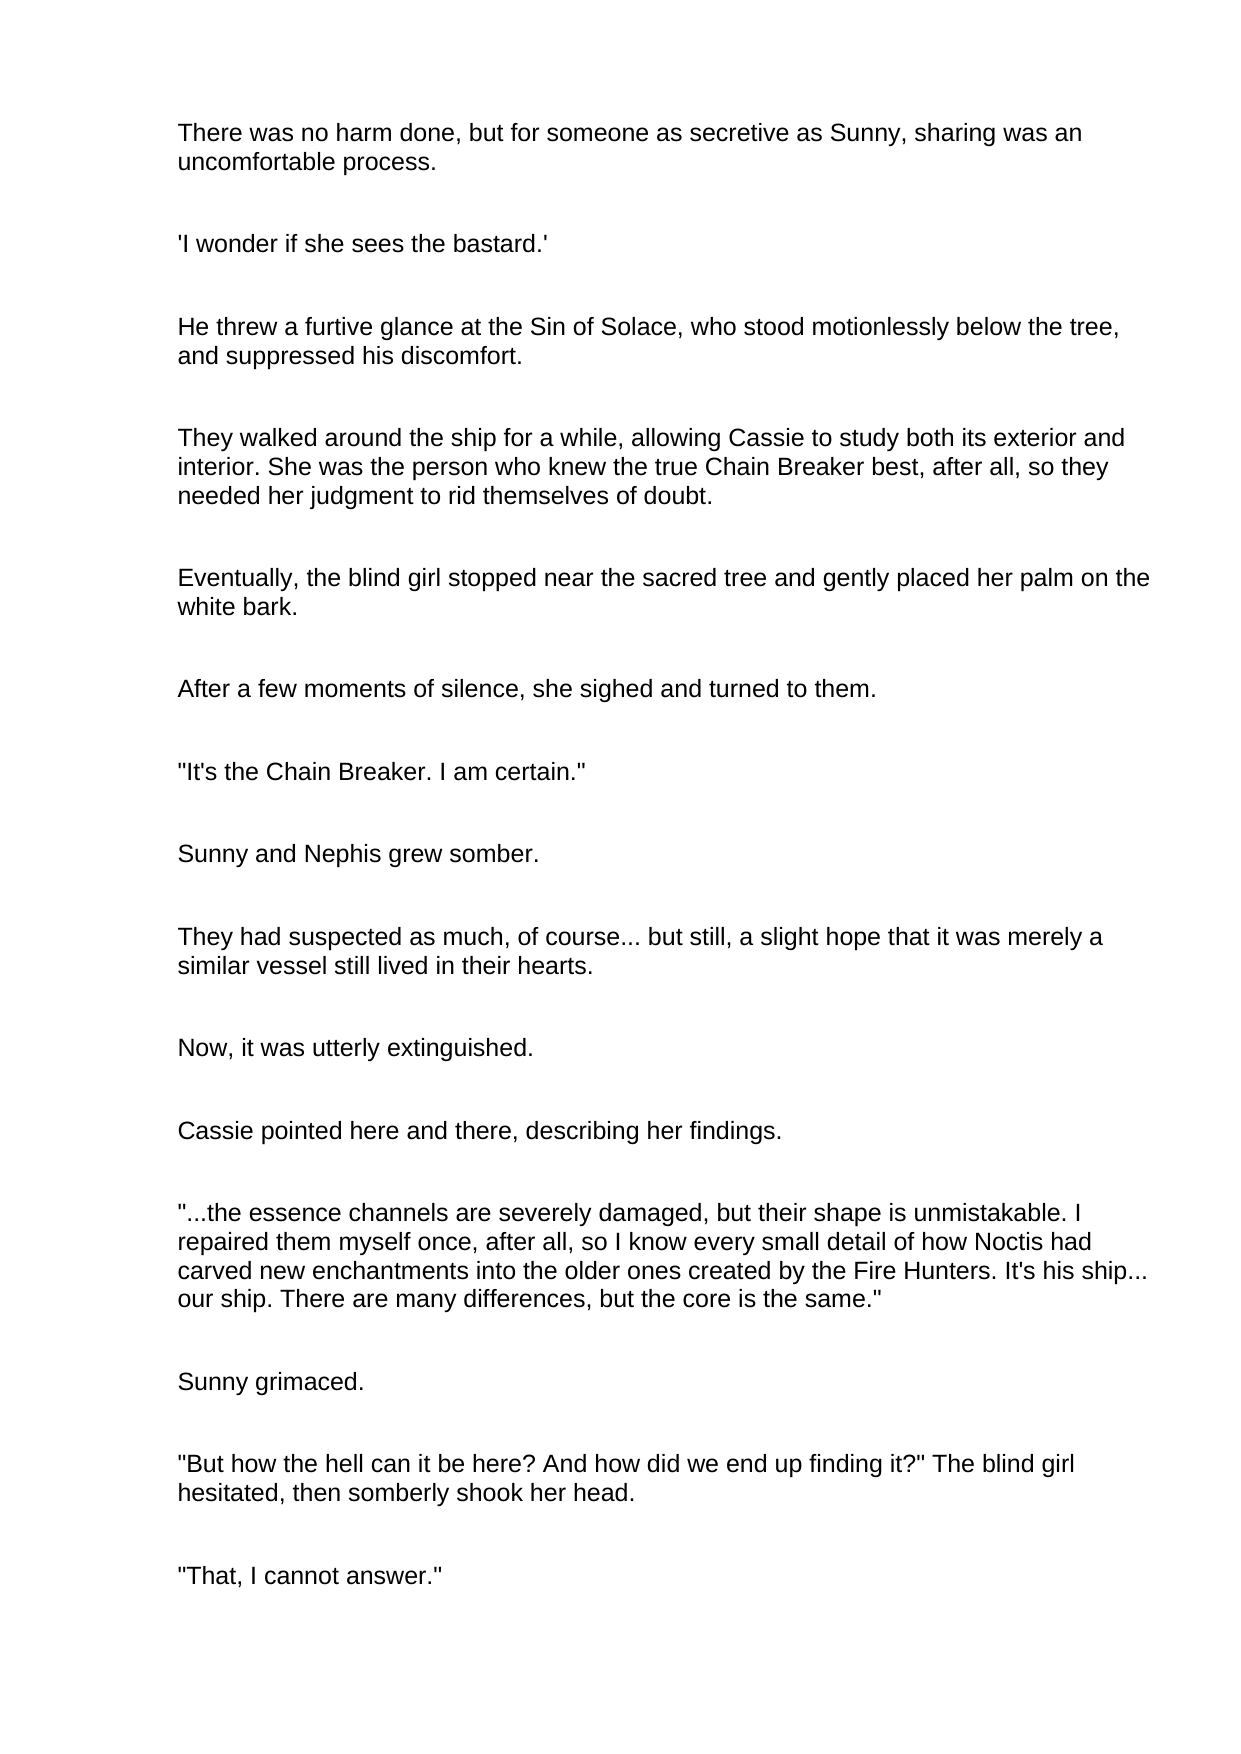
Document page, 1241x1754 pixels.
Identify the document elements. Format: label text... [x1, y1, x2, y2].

text "...the essence channels are severely damaged, but their shape is unmistakable. I repaired them myself once, after all, so I know every small detail of how Noctis had carved new enchantments into the older ones created by the Fire Hunters. It's his ship... our ship. There are many differences, but the core is the same." [177, 1198, 1152, 1313]
text He threw a furtive glance at the Sin of Solace, who stood motionlessly below the tree, and suppressed his discomfort. [177, 312, 1152, 369]
text Eventually, the blind girl stopped near the sacred tree and gently placed her palm on the white bark. [177, 563, 1152, 621]
text 'I wonder if she sees the bastard.' [177, 229, 1152, 258]
text After a few moments of silence, she sighed and turned to them. [177, 674, 1152, 703]
text Sunny and Nephis grew somber. [177, 839, 1152, 868]
text Cassie pointed here and there, describing her findings. [177, 1116, 1152, 1144]
text Now, it was utterly extinguished. [177, 1033, 1152, 1062]
text They walked around the ship for a while, allowing Cassie to study both its exterior and interior. She was the person who knew the true Chain Breaker best, after all, so they needed her judgment to rid themselves of doubt. [177, 423, 1152, 509]
text "It's the Chain Breaker. I am certain." [177, 757, 1152, 786]
text "But how the hell can it be here? And how did we end up finding it?" The blind girl hesitated, then somberly shook her head. [177, 1449, 1152, 1507]
text There was no harm done, but for someone as secretive as Sunny, sharing was an uncomfortable process. [177, 118, 1152, 176]
text They had suspected as much, of course... but still, a slight hope that it was merely a similar vessel still lived in their hearts. [177, 922, 1152, 979]
text Sunny grimaced. [177, 1367, 1152, 1396]
text "That, I cannot answer." [177, 1561, 1152, 1589]
